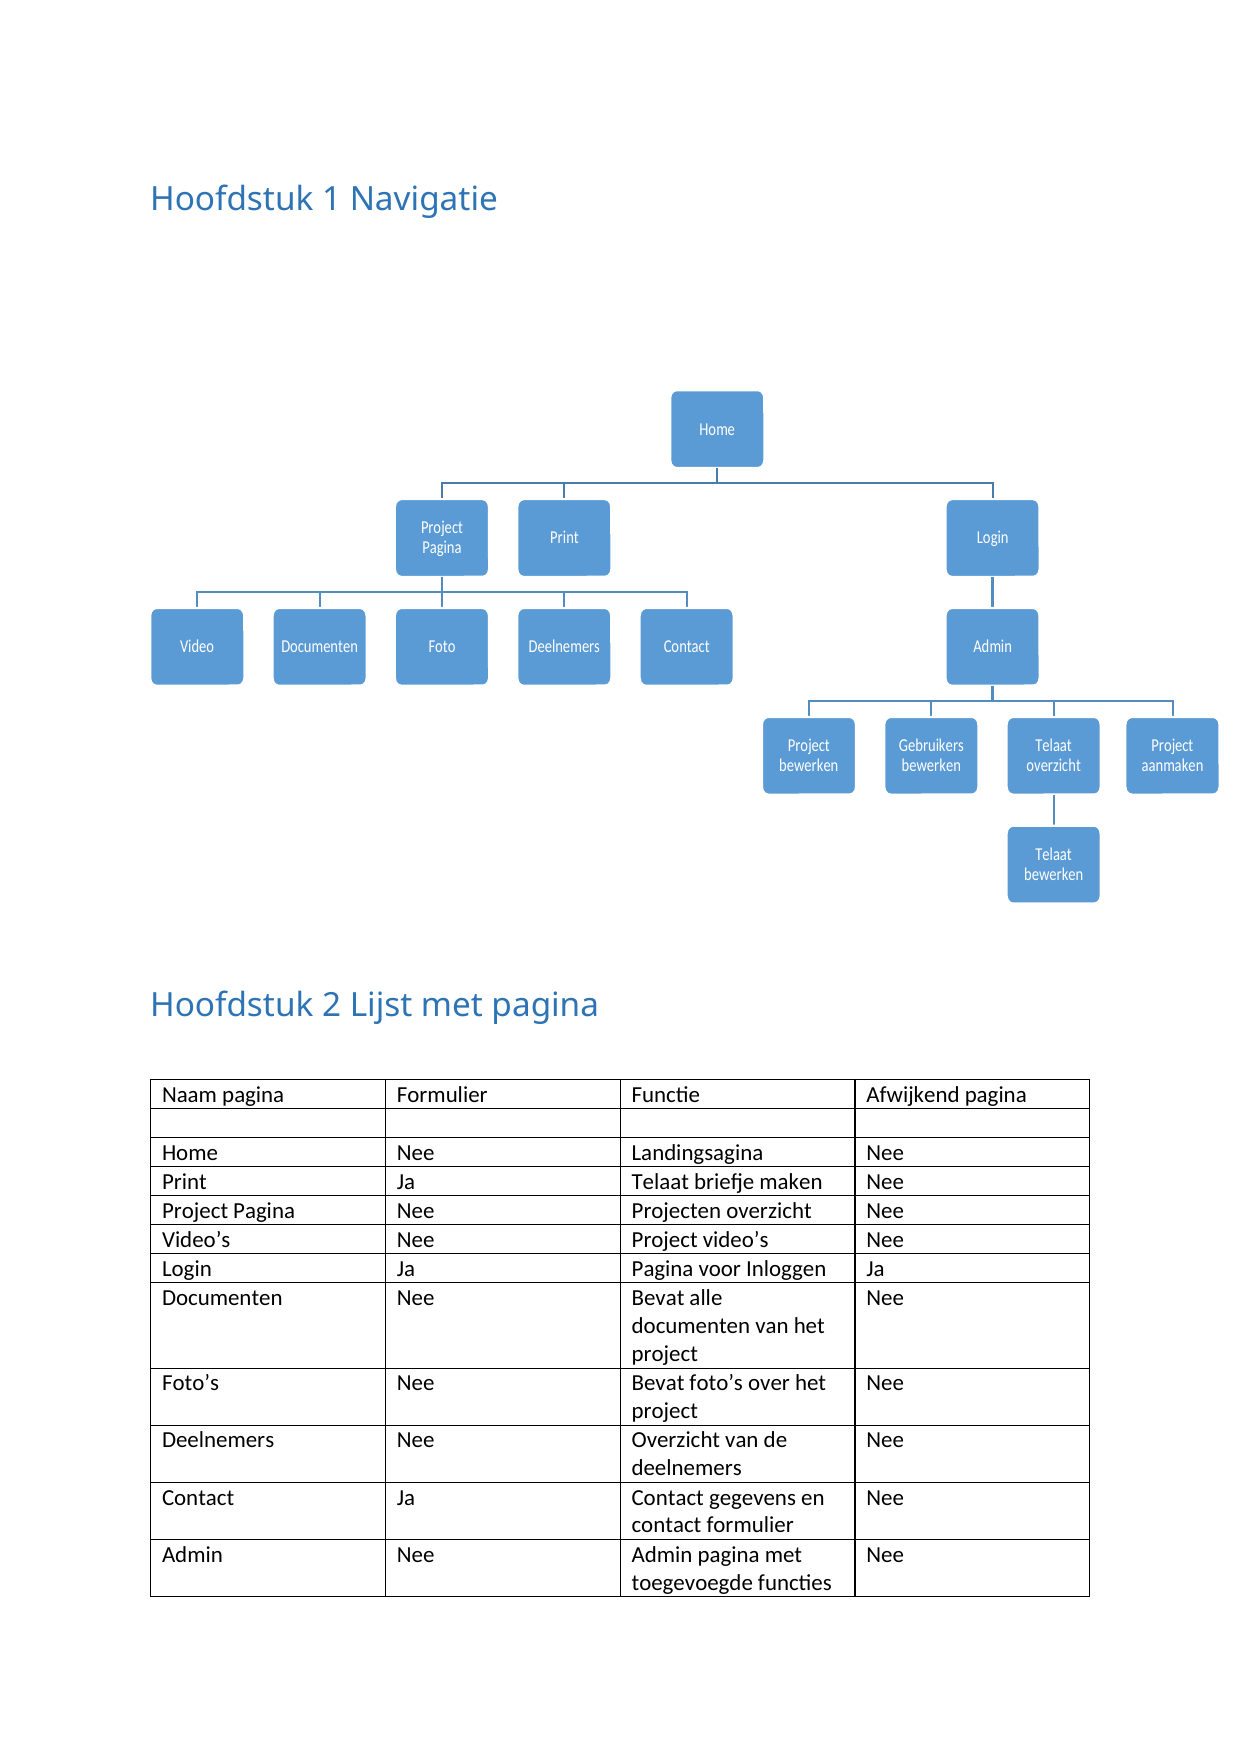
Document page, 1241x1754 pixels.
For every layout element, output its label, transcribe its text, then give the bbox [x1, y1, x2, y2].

table_cell Nee [856, 1283, 1089, 1367]
table_cell Nee [386, 1196, 620, 1224]
table_cell Contact [151, 1483, 385, 1539]
table_cell Ja [856, 1254, 1089, 1282]
table_cell Nee [856, 1138, 1089, 1166]
table_cell Deelnemers [151, 1426, 385, 1482]
table_cell Nee [386, 1369, 620, 1424]
table_cell Nee [386, 1138, 620, 1166]
table_header Formulier [386, 1080, 620, 1108]
table_cell Nee [386, 1283, 620, 1367]
table_cell Ja [386, 1254, 620, 1282]
table_cell Nee [856, 1483, 1089, 1539]
table_cell Admin [151, 1540, 385, 1596]
table_cell [856, 1109, 1089, 1137]
table_cell Nee [386, 1225, 620, 1253]
table_cell Foto’s [151, 1369, 385, 1424]
table_cell Nee [856, 1225, 1089, 1253]
table_cell Home [151, 1138, 385, 1166]
table_cell Bevat alle documenten van het project [621, 1283, 854, 1367]
table_cell Pagina voor Inloggen [621, 1254, 854, 1282]
table_cell Ja [386, 1483, 620, 1539]
subtitle Hoofdstuk 1 Navigatie [150, 175, 1090, 220]
table_cell [386, 1109, 620, 1137]
table_cell Nee [856, 1196, 1089, 1224]
table_header Naam pagina [151, 1080, 385, 1108]
table_cell Overzicht van de deelnemers [621, 1426, 854, 1482]
table_cell Nee [856, 1167, 1089, 1195]
table_cell Login [151, 1254, 385, 1282]
table_cell Print [151, 1167, 385, 1195]
table_cell Project Pagina [151, 1196, 385, 1224]
table_cell Nee [856, 1369, 1089, 1424]
table_cell Bevat foto’s over het project [621, 1369, 854, 1424]
table_cell Video’s [151, 1225, 385, 1253]
table_cell Contact gegevens en contact formulier [621, 1483, 854, 1539]
table_cell Telaat briefje maken [621, 1167, 854, 1195]
table_cell Project video’s [621, 1225, 854, 1253]
table_cell Nee [856, 1540, 1089, 1596]
table_cell Nee [386, 1540, 620, 1596]
table_cell Landingsagina [621, 1138, 854, 1166]
subtitle Hoofdstuk 2 Lijst met pagina [150, 981, 1090, 1075]
table_cell Ja [386, 1167, 620, 1195]
table_header Functie [621, 1080, 854, 1108]
table_cell Nee [856, 1426, 1089, 1482]
table_cell Projecten overzicht [621, 1196, 854, 1224]
table_cell [151, 1109, 385, 1137]
table_cell [621, 1109, 854, 1137]
table_cell Documenten [151, 1283, 385, 1367]
table_cell Nee [386, 1426, 620, 1482]
table_cell Admin pagina met toegevoegde functies [621, 1540, 854, 1596]
table_header Afwijkend pagina [856, 1080, 1089, 1108]
